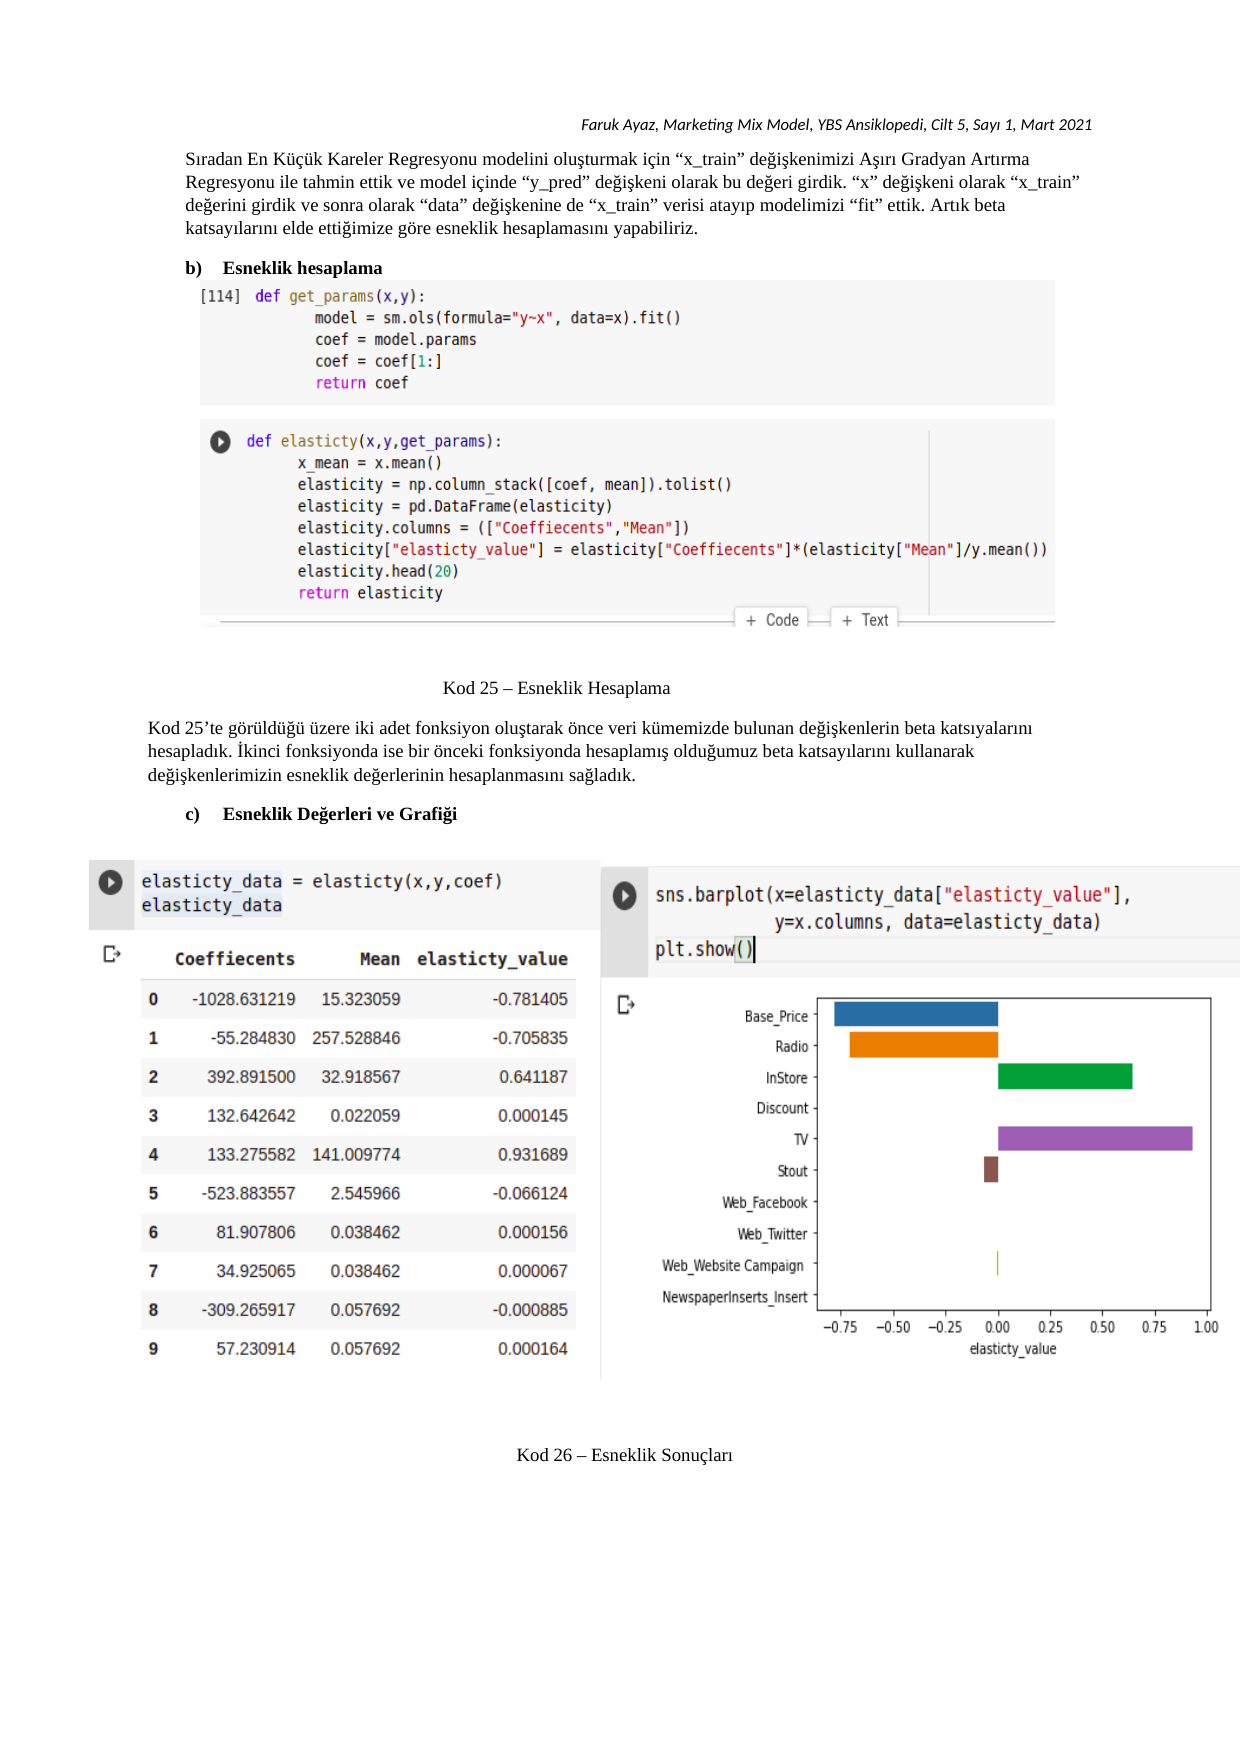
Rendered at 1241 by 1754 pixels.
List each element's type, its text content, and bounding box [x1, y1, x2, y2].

list Esneklik Değerleri ve Grafiği [185, 803, 1093, 825]
picture [185, 280, 1055, 627]
text Kod 25’te görüldüğü üzere iki adet fonksiyon oluştarak önce veri kümemizde bulunan değişkenlerin beta katsıyalarını hesapladık. İkinci fonksiyonda ise bir önceki fonksiyonda hesaplamış olduğumuz beta katsayılarını kullanarak değişkenlerimizin esneklik değerlerinin hesaplanmasını sağladık. [148, 717, 1093, 785]
text Sıradan En Küçük Kareler Regresyonu modelini oluşturmak için “x_train” değişkenimizi Aşırı Gradyan Artırma Regresyonu ile tahmin ettik ve model içinde “y_pred” değişkeni olarak bu değeri girdik. “x” değişkeni olarak “x_train” değerini girdik ve sonra olarak “data” değişkenine de “x_train” verisi atayıp modelimizi “fit” ettik. Artık beta katsayılarını elde ettiğimize göre esneklik hesaplamasını yapabiliriz. [185, 148, 1093, 239]
text Kod 25 – Esneklik Hesaplama [148, 677, 1093, 699]
list Esneklik hesaplama [185, 257, 1093, 279]
picture [88, 860, 1241, 1380]
text Kod 26 – Esneklik Sonuçları [148, 1444, 1093, 1466]
